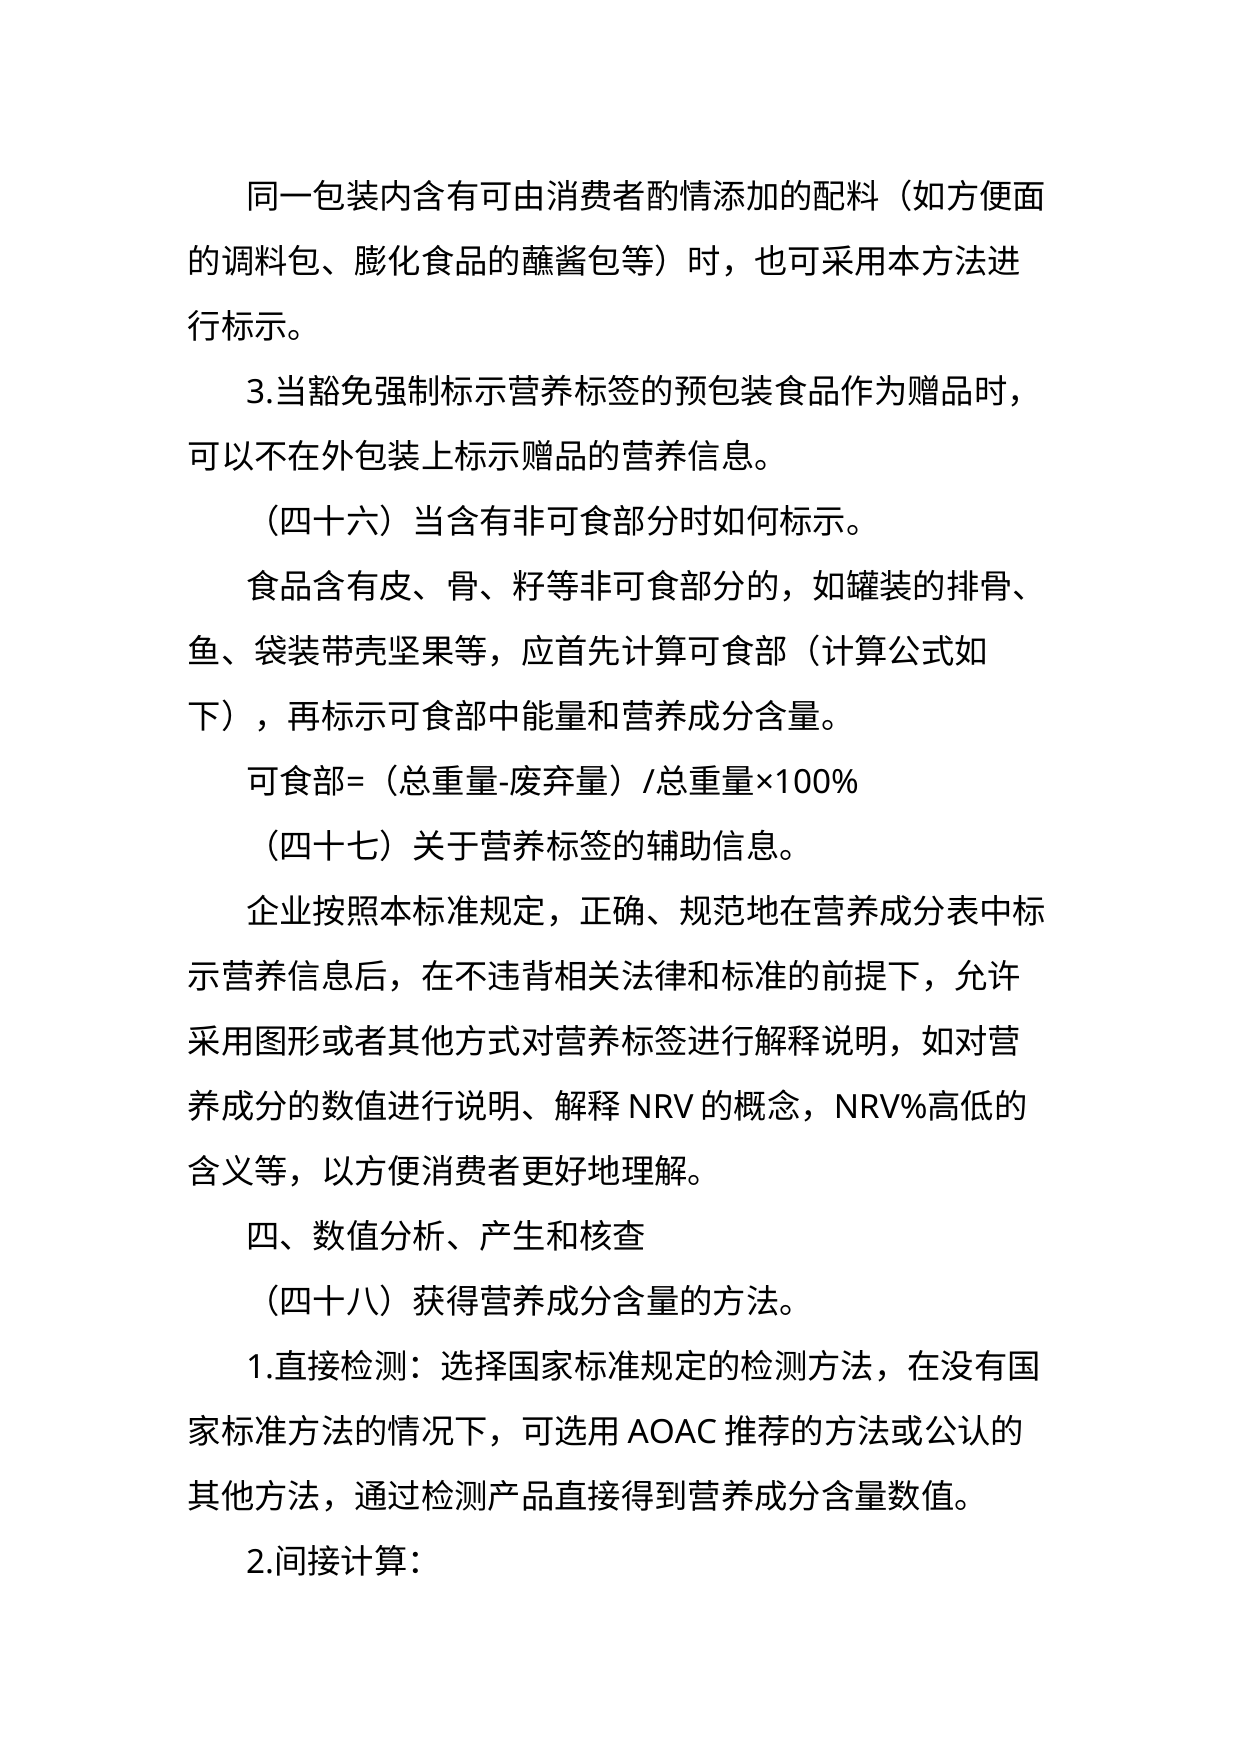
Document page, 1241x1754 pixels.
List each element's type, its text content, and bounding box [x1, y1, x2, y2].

text 四、数值分析、产生和核查 [187, 1202, 1053, 1267]
text 1.直接检测：选择国家标准规定的检测方法，在没有国家标准方法的情况下，可选用AOAC推荐的方法或公认的其他方法，通过检测产品直接得到营养成分含量数值。 [187, 1332, 1053, 1527]
text 食品含有皮、骨、籽等非可食部分的，如罐装的排骨、鱼、袋装带壳坚果等，应首先计算可食部（计算公式如下），再标示可食部中能量和营养成分含量。 [187, 552, 1053, 747]
text （四十六）当含有非可食部分时如何标示。 [187, 487, 1053, 552]
text （四十七）关于营养标签的辅助信息。 [187, 812, 1053, 877]
text 同一包装内含有可由消费者酌情添加的配料（如方便面的调料包、膨化食品的蘸酱包等）时，也可采用本方法进行标示。 [187, 162, 1053, 357]
text 企业按照本标准规定，正确、规范地在营养成分表中标示营养信息后，在不违背相关法律和标准的前提下，允许采用图形或者其他方式对营养标签进行解释说明，如对营养成分的数值进行说明、解释NRV的概念，NRV%高低的含义等，以方便消费者更好地理解。 [187, 877, 1053, 1202]
text 可食部=（总重量-废弃量）/总重量×100% [187, 747, 1053, 812]
text 3.当豁免强制标示营养标签的预包装食品作为赠品时，可以不在外包装上标示赠品的营养信息。 [187, 357, 1053, 487]
text 2.间接计算： [187, 1527, 1053, 1592]
text （四十八）获得营养成分含量的方法。 [187, 1267, 1053, 1332]
